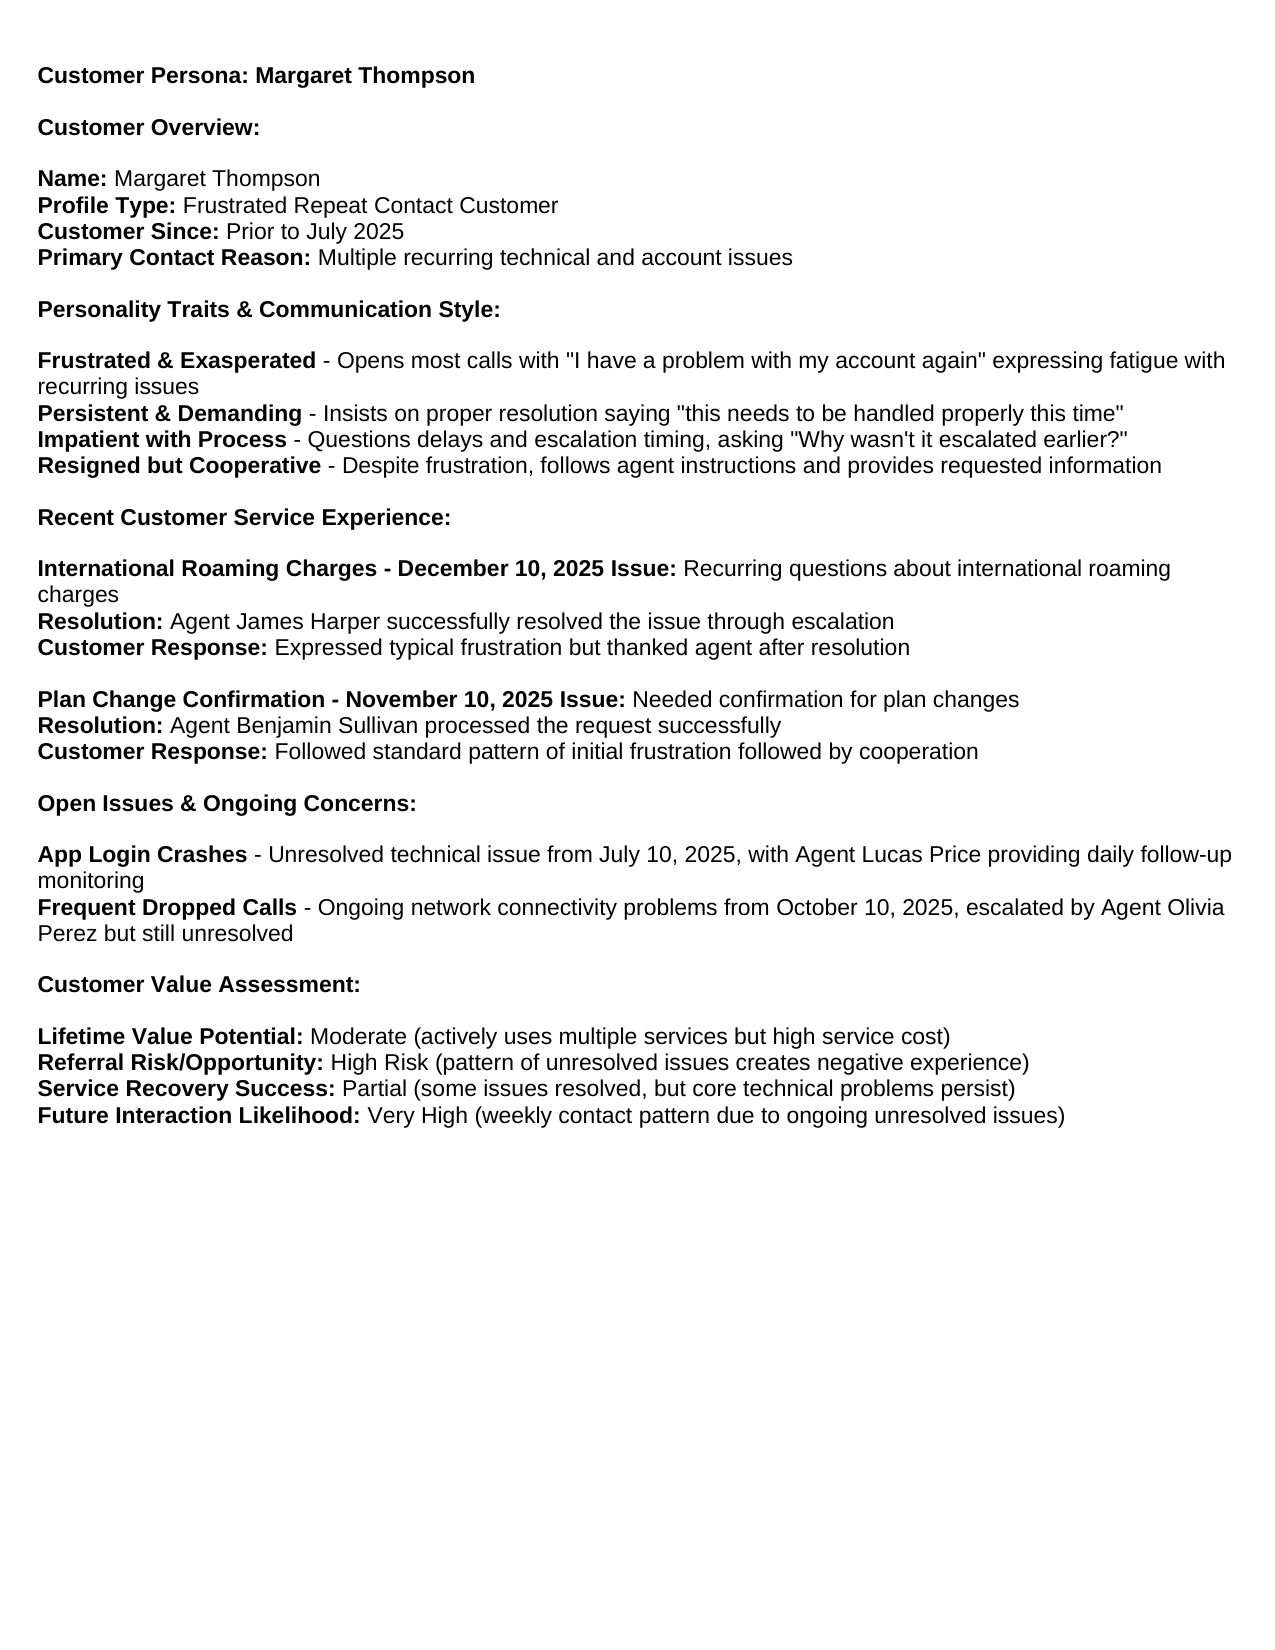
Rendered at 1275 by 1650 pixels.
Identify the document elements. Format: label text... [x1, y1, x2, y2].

text Customer Since: Prior to July 2025 [37, 218, 1237, 244]
text Customer Persona: Margaret Thompson [37, 62, 1237, 89]
text Name: Margaret Thompson [37, 165, 1237, 192]
text Open Issues & Ongoing Concerns: [37, 789, 1237, 816]
text Profile Type: Frustrated Repeat Contact Customer [37, 192, 1237, 218]
text App Login Crashes - Unresolved technical issue from July 10, 2025, with Agent Lucas Price providing daily follow-up monitoring [37, 841, 1237, 894]
text Resolution: Agent James Harper successfully resolved the issue through escalation [37, 608, 1237, 634]
text Resigned but Cooperative - Despite frustration, follows agent instructions and provides requested information [37, 452, 1237, 479]
text Lifetime Value Potential: Moderate (actively uses multiple services but high service cost) [37, 1023, 1237, 1049]
text Persistent & Demanding - Insists on proper resolution saying "this needs to be handled properly this time" [37, 400, 1237, 426]
text Personality Traits & Communication Style: [37, 296, 1237, 322]
text Customer Value Assessment: [37, 971, 1237, 998]
text Customer Response: Followed standard pattern of initial frustration followed by cooperation [37, 738, 1237, 764]
text Frustrated & Exasperated - Opens most calls with "I have a problem with my account again" expressing fatigue with recurring issues [37, 347, 1237, 400]
text Future Interaction Likelihood: Very High (weekly contact pattern due to ongoing unresolved issues) [37, 1102, 1237, 1128]
text Primary Contact Reason: Multiple recurring technical and account issues [37, 244, 1237, 271]
text Customer Response: Expressed typical frustration but thanked agent after resolution [37, 634, 1237, 661]
text International Roaming Charges - December 10, 2025 Issue: Recurring questions about international roaming charges [37, 555, 1237, 608]
text Recent Customer Service Experience: [37, 504, 1237, 530]
text Impatient with Process - Questions delays and escalation timing, asking "Why wasn't it escalated earlier?" [37, 426, 1237, 452]
text Resolution: Agent Benjamin Sullivan processed the request successfully [37, 712, 1237, 738]
text Plan Change Confirmation - November 10, 2025 Issue: Needed confirmation for plan changes [37, 686, 1237, 712]
text Service Recovery Success: Partial (some issues resolved, but core technical problems persist) [37, 1075, 1237, 1102]
text Frequent Dropped Calls - Ongoing network connectivity problems from October 10, 2025, escalated by Agent Olivia Perez but still unresolved [37, 894, 1237, 946]
text Referral Risk/Opportunity: High Risk (pattern of unresolved issues creates negative experience) [37, 1049, 1237, 1075]
text Customer Overview: [37, 114, 1237, 140]
